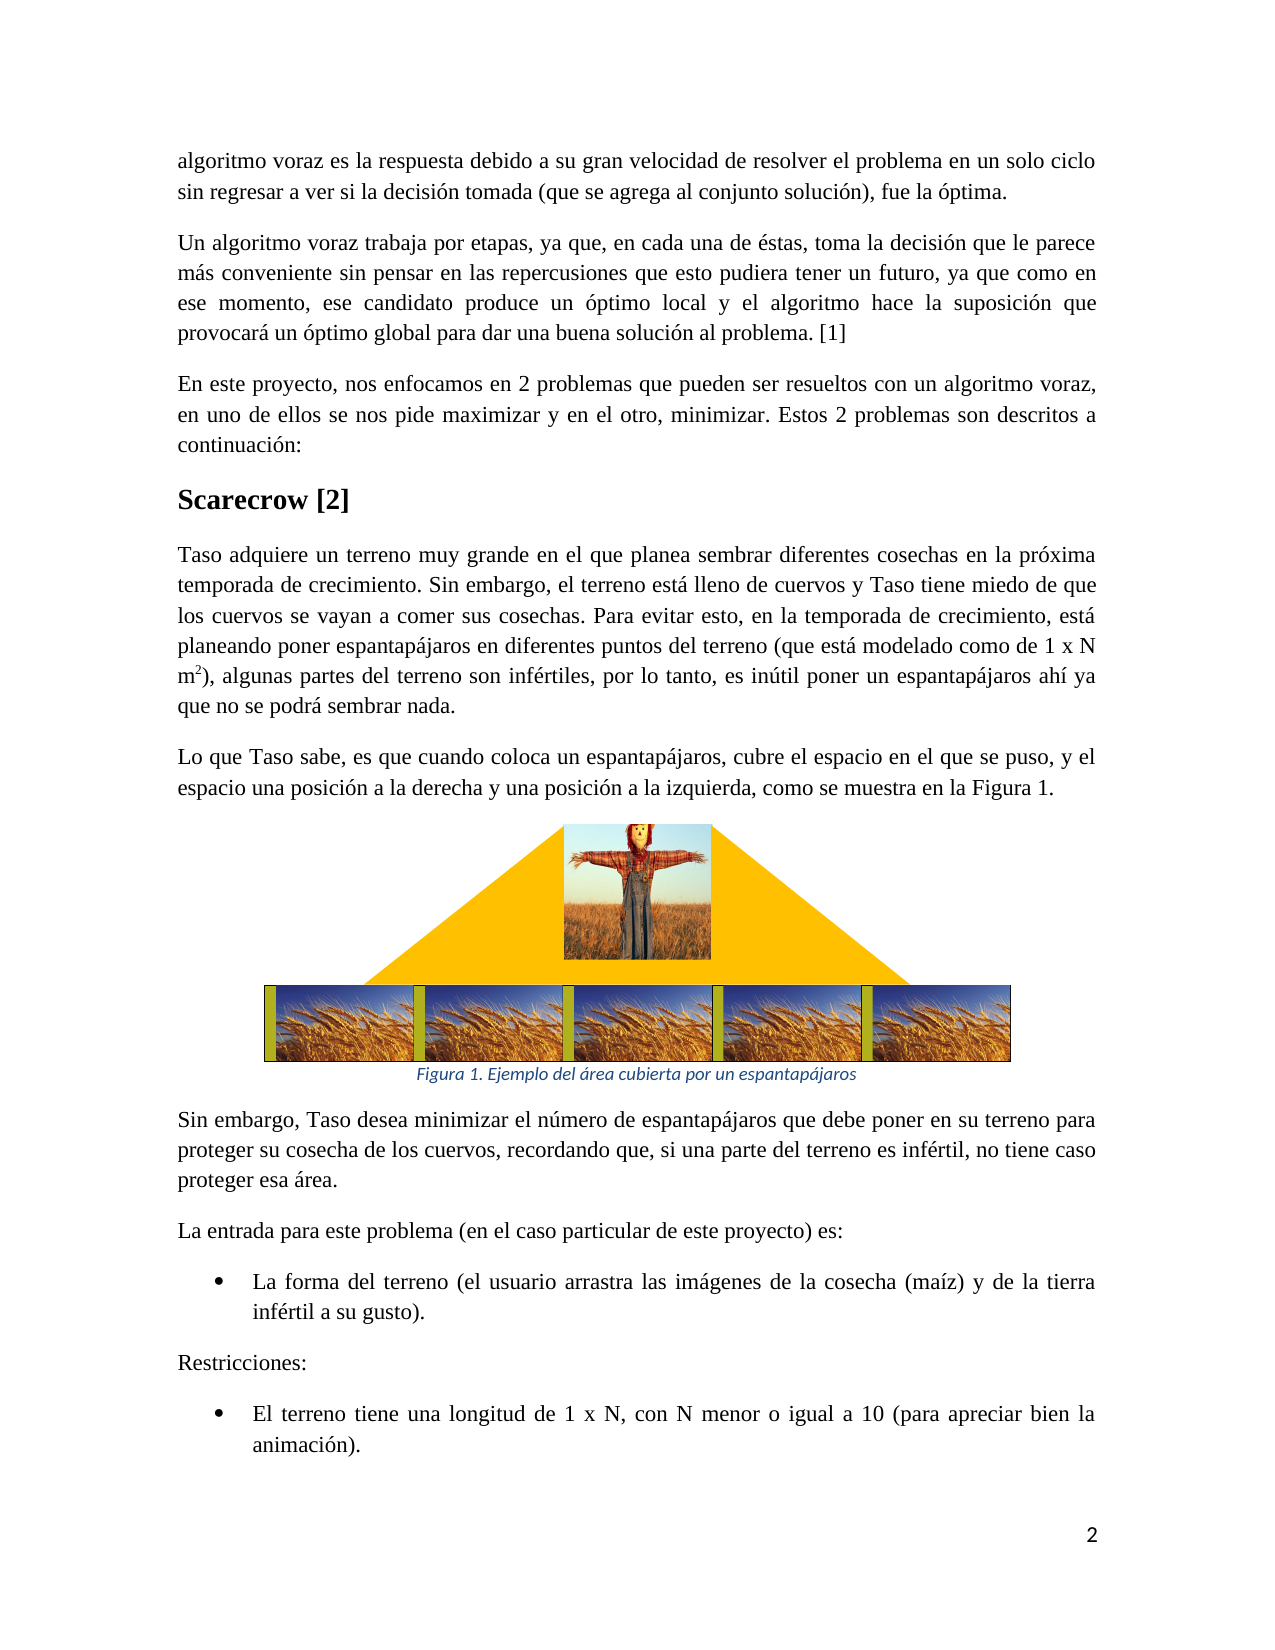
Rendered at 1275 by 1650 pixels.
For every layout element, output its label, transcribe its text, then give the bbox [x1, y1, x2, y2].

text Taso adquiere un terreno muy grande en el que planea sembrar diferentes cosechas en la próxima temporada de crecimiento. Sin embargo, el terreno está lleno de cuervos y Taso tiene miedo de que los cuervos se vayan a comer sus cosechas. Para evitar esto, en la temporada de crecimiento, está planeando poner espantapájaros en diferentes puntos del terreno (que está modelado como de 1 x N m2), algunas partes del terreno son infértiles, por lo tanto, es inútil poner un espantapájaros ahí ya que no se podrá sembrar nada. [177, 541, 1098, 719]
list El terreno tiene una longitud de 1 x N, con N menor o igual a 10 (para apreciar bien la animación). [215, 1400, 1098, 1457]
text La entrada para este problema (en el caso particular de este proyecto) es: [177, 1217, 1098, 1243]
text En este proyecto, nos enfocamos en 2 problemas que pueden ser resueltos con un algoritmo voraz, en uno de ellos se nos pide maximizar y en el otro, minimizar. Estos 2 problemas son descritos a continuación: [177, 371, 1098, 457]
text Sin embargo, Taso desea minimizar el número de espantapájaros que debe poner en su terreno para proteger su cosecha de los cuervos, recordando que, si una parte del terreno es infértil, no tiene caso proteger esa área. [177, 1106, 1098, 1192]
table_header [713, 986, 723, 1061]
text Un algoritmo voraz trabaja por etapas, ya que, en cada una de éstas, toma la decisión que le parece más conveniente sin pensar en las repercusiones que esto pudiera tener un futuro, ya que como en ese momento, ese candidato produce un óptimo local y el algoritmo hace la suposición que provocará un óptimo global para dar una buena solución al problema. [1] [177, 229, 1098, 346]
picture [562, 824, 713, 959]
table_header [563, 986, 574, 1061]
picture [574, 985, 712, 1061]
text Restricciones: [177, 1349, 1098, 1376]
text Lo que Taso sabe, es que cuando coloca un espantapájaros, cubre el espacio en el que se puso, y el espacio una posición a la derecha y una posición a la izquierda, como se muestra en la Figura 1. [177, 743, 1098, 800]
table_header [265, 986, 276, 1061]
picture [276, 985, 414, 1061]
picture [872, 985, 1011, 1061]
text Scarecrow [2] [177, 482, 1098, 516]
table_header [862, 986, 872, 1061]
list La forma del terreno (el usuario arrastra las imágenes de la cosecha (maíz) y de la tierra infértil a su gusto). [215, 1268, 1098, 1325]
table_header [414, 986, 425, 1061]
picture [425, 985, 563, 1061]
picture [723, 985, 862, 1061]
